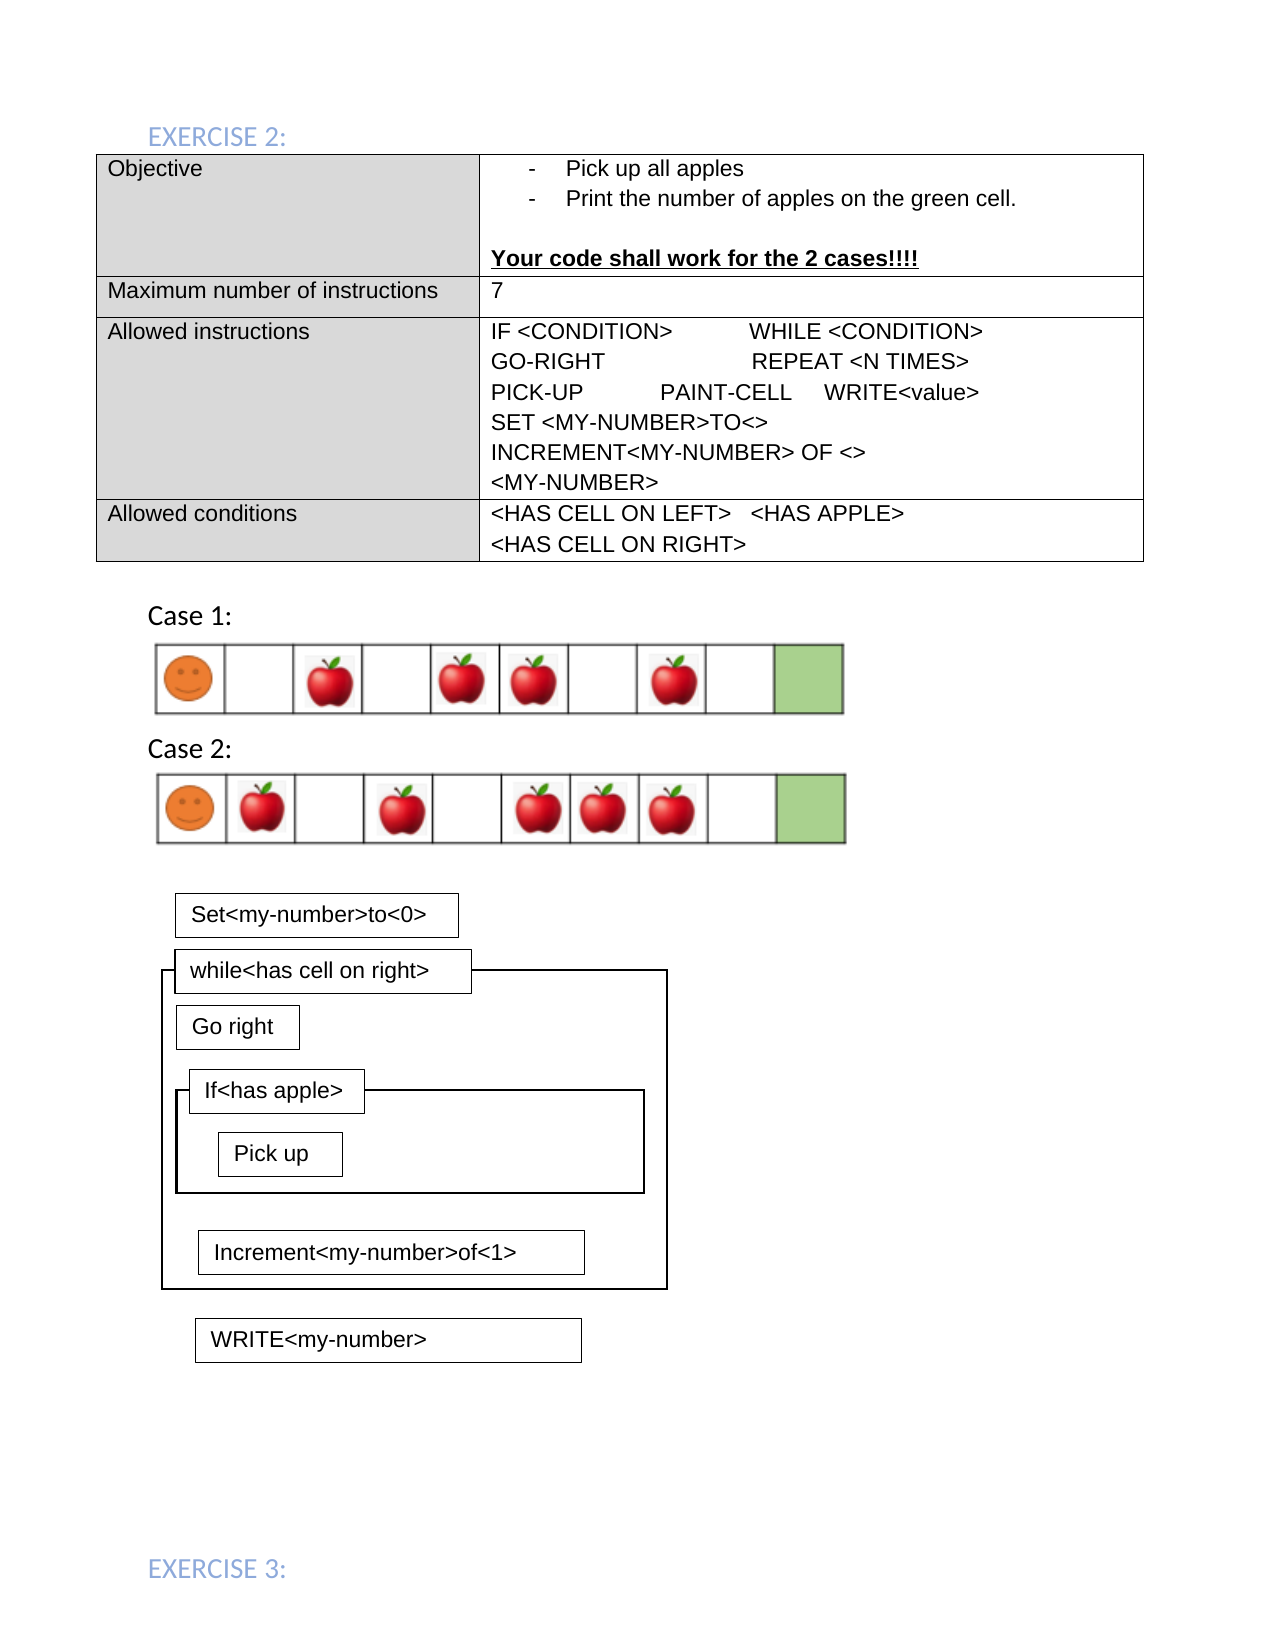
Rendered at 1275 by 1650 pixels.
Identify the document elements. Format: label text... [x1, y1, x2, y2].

table_cell Maximum number of instructions [97, 277, 479, 317]
table_cell 7 [480, 277, 1143, 317]
table_header Pick up all apples Print the number of apples on the green cell. Your code shall work for the 2 cases!!!! [480, 155, 1143, 276]
table_header Objective [97, 155, 479, 276]
text Case 2: [148, 730, 1127, 766]
table_cell Allowed instructions [97, 318, 479, 499]
table_cell Allowed conditions [97, 500, 479, 561]
text EXERCISE 2: [148, 118, 1127, 154]
text EXERCISE 3: [148, 1551, 1127, 1586]
table_cell IF <CONDITION> WHILE <CONDITION> GO-RIGHT REPEAT <N TIMES> PICK-UP PAINT-CELL WRITE<value> SET <MY-NUMBER>TO<> INCREMENT<MY-NUMBER> OF <> <MY-NUMBER> [480, 318, 1143, 499]
picture [147, 765, 860, 858]
text Case 1: [148, 597, 1127, 633]
picture [147, 633, 865, 730]
table_cell <HAS CELL ON LEFT> <HAS APPLE> <HAS CELL ON RIGHT> [480, 500, 1143, 561]
